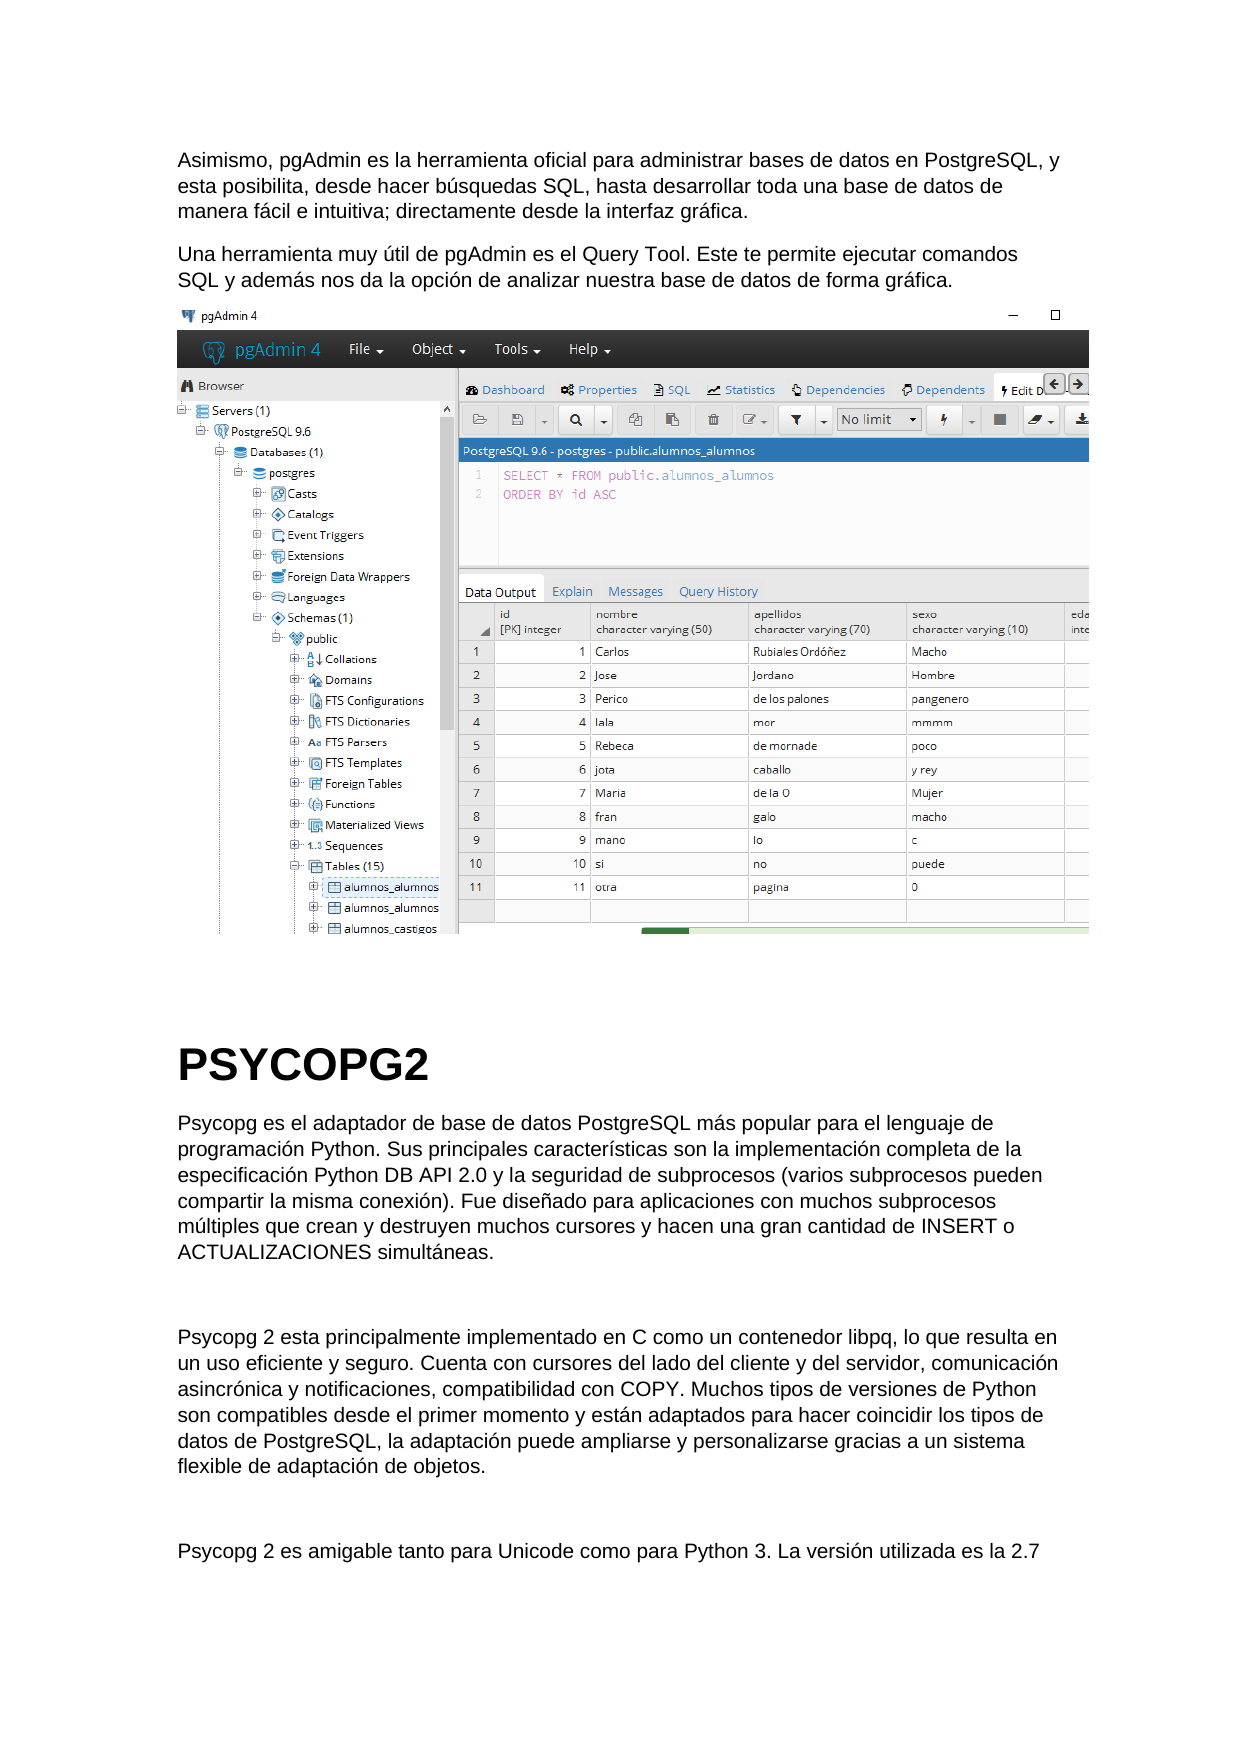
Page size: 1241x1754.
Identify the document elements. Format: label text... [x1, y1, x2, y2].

text Psycopg 2 es amigable tanto para Unicode como para Python 3. La versión utilizada es la 2.7 [177, 1539, 1063, 1563]
text Psycopg es el adaptador de base de datos PostgreSQL más popular para el lenguaje de programación Python. Sus principales características son la implementación completa de la especificación Python DB API 2.0 y la seguridad de subprocesos (varios subprocesos pueden compartir la misma conexión). Fue diseñado para aplicaciones con muchos subprocesos múltiples que crean y destruyen muchos cursores y hacen una gran cantidad de INSERT o ACTUALIZACIONES simultáneas. [177, 1111, 1063, 1264]
picture [177, 310, 1089, 934]
text Una herramienta muy útil de pgAdmin es el Query Tool. Este te permite ejecutar comandos SQL y además nos da la opción de analizar nuestra base de datos de forma gráfica. [177, 242, 1063, 292]
text PSYCOPG2 [177, 1037, 1063, 1090]
text Psycopg 2 esta principalmente implementado en C como un contenedor libpq, lo que resulta en un uso eficiente y seguro. Cuenta con cursores del lado del cliente y del servidor, comunicación asincrónica y notificaciones, compatibilidad con COPY. Muchos tipos de versiones de Python son compatibles desde el primer momento y están adaptados para hacer coincidir los tipos de datos de PostgreSQL, la adaptación puede ampliarse y personalizarse gracias a un sistema flexible de adaptación de objetos. [177, 1325, 1063, 1478]
text Asimismo, pgAdmin es la herramienta oficial para administrar bases de datos en PostgreSQL, y esta posibilita, desde hacer búsquedas SQL, hasta desarrollar toda una base de datos de manera fácil e intuitiva; directamente desde la interfaz gráfica. [177, 148, 1063, 223]
